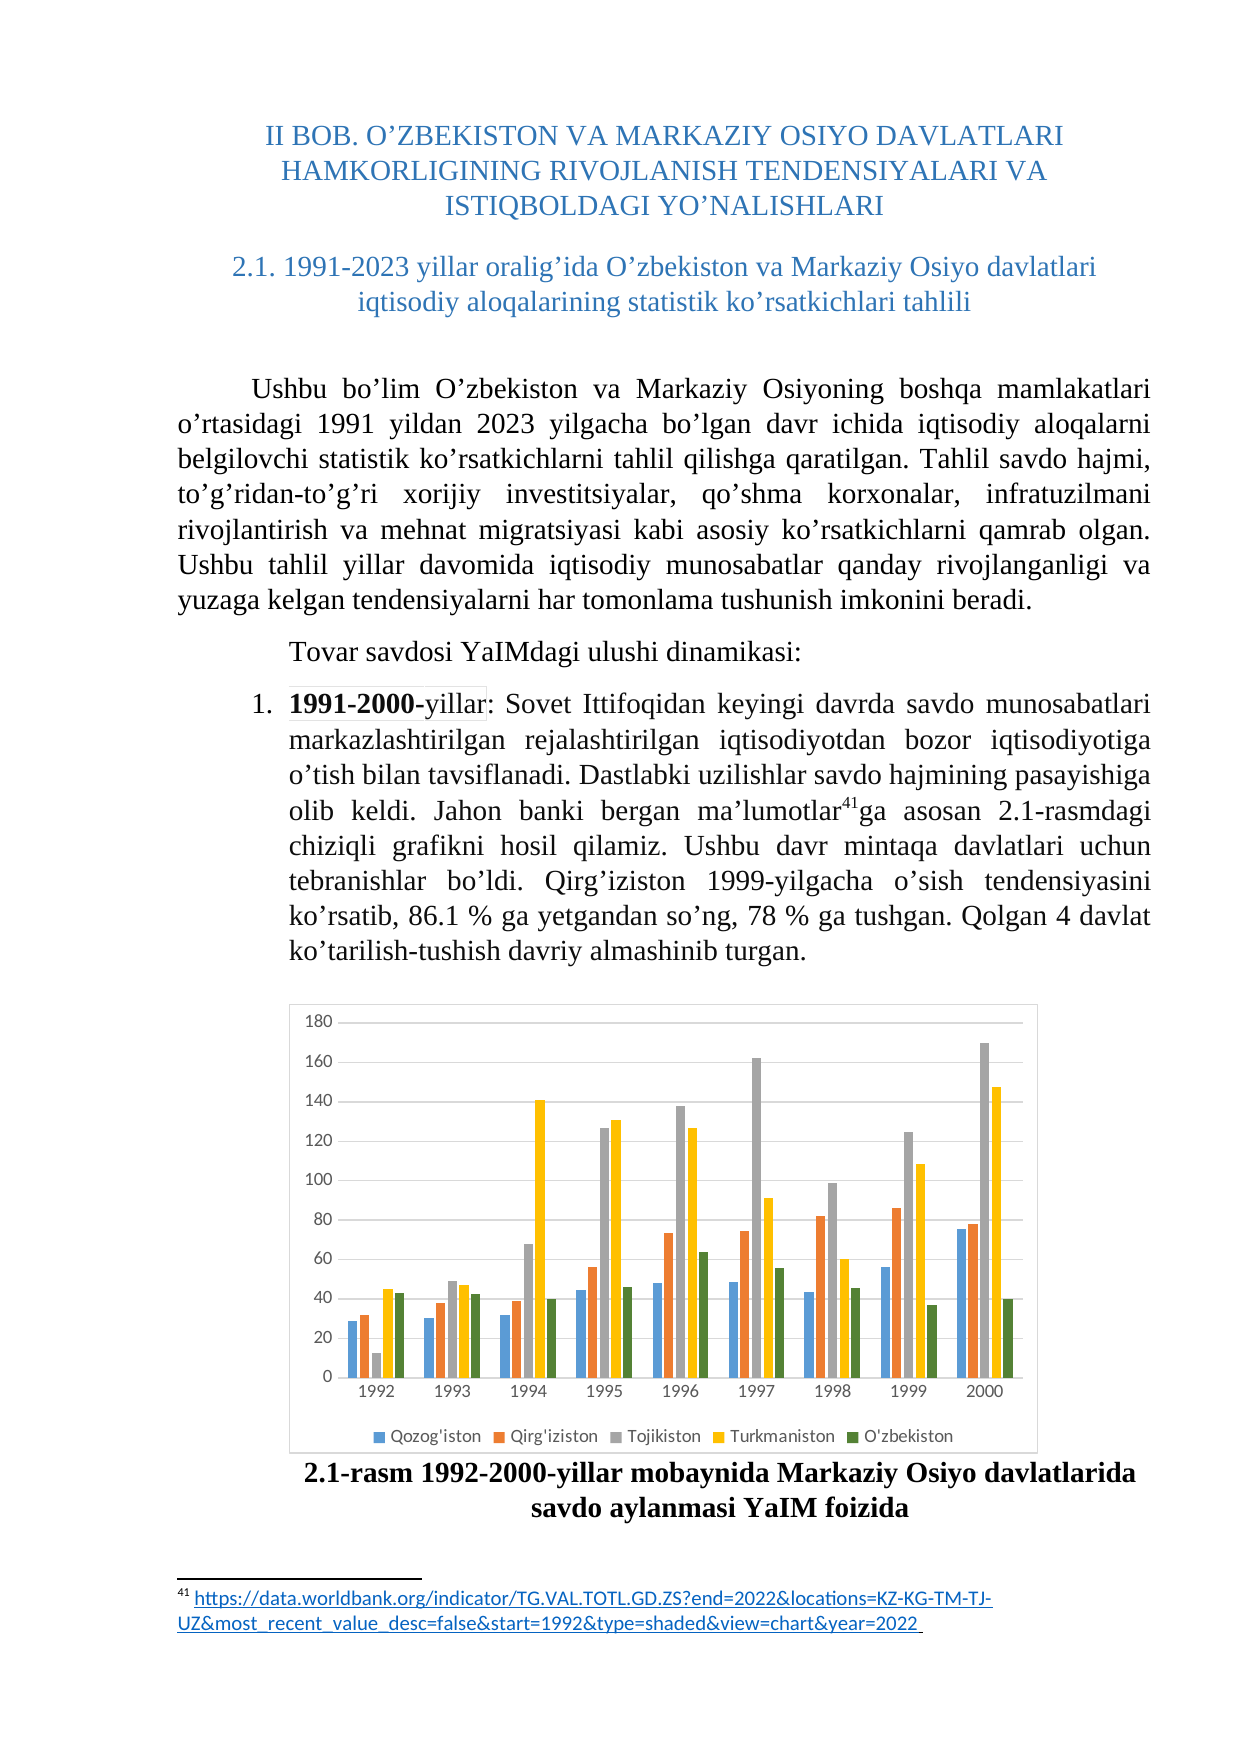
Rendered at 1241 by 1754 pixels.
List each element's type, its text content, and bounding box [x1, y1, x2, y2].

subtitle 2.1. 1991-2023 yillar oralig’ida O’zbekiston va Markaziy Osiyo davlatlari iqtisodiy aloqalarining statistik ko’rsatkichlari tahlili [177, 249, 1152, 317]
text Tovar savdosi YaIMdagi ulushi dinamikasi: [288, 634, 1152, 668]
text Ushbu bo’lim O’zbekiston va Markaziy Osiyoning boshqa mamlakatlari o’rtasidagi 1991 yildan 2023 yilgacha bo’lgan davr ichida iqtisodiy aloqalarni belgilovchi statistik ko’rsatkichlarni tahlil qilishga qaratilgan. Tahlil savdo hajmi, to’g’ridan-to’g’ri xorijiy investitsiyalar, qo’shma korxonalar, infratuzilmani rivojlantirish va mehnat migratsiyasi kabi asosiy ko’rsatkichlarni qamrab olgan. Ushbu tahlil yillar davomida iqtisodiy munosabatlar qanday rivojlanganligi va yuzaga kelgan tendensiyalarni har tomonlama tushunish imkonini beradi. [177, 371, 1152, 616]
list 1991-2000-yillar: Sovet Ittifoqidan keyingi davrda savdo munosabatlari markazlashtirilgan rejalashtirilgan iqtisodiyotdan bozor iqtisodiyotiga o’tish bilan tavsiflanadi. Dastlabki uzilishlar savdo hajmining pasayishiga olib keldi. Jahon banki bergan ma’lumotlarga asosan 2.1-rasmdagi chiziqli grafikni hosil qilamiz. Ushbu davr mintaqa davlatlari uchun tebranishlar bo’ldi. Qirg’iziston 1999-yilgacha o’sish tendensiyasini ko’rsatib, 86.1 % ga yetgandan so’ng, 78 % ga tushgan. Qolgan 4 davlat ko’tarilish-tushish davriy almashinib turgan. [251, 686, 1152, 967]
subtitle II BOB. O’ZBEKISTON VA MARKAZIY OSIYO DAVLATLARI HAMKORLIGINING RIVOJLANISH TENDENSIYALARI VA ISTIQBOLDAGI YO’NALISHLARI [177, 118, 1152, 222]
list 2.1-rasm 1992-2000-yillar mobaynida Markaziy Osiyo davlatlarida savdo aylanmasi YaIM foizida [288, 1455, 1152, 1524]
